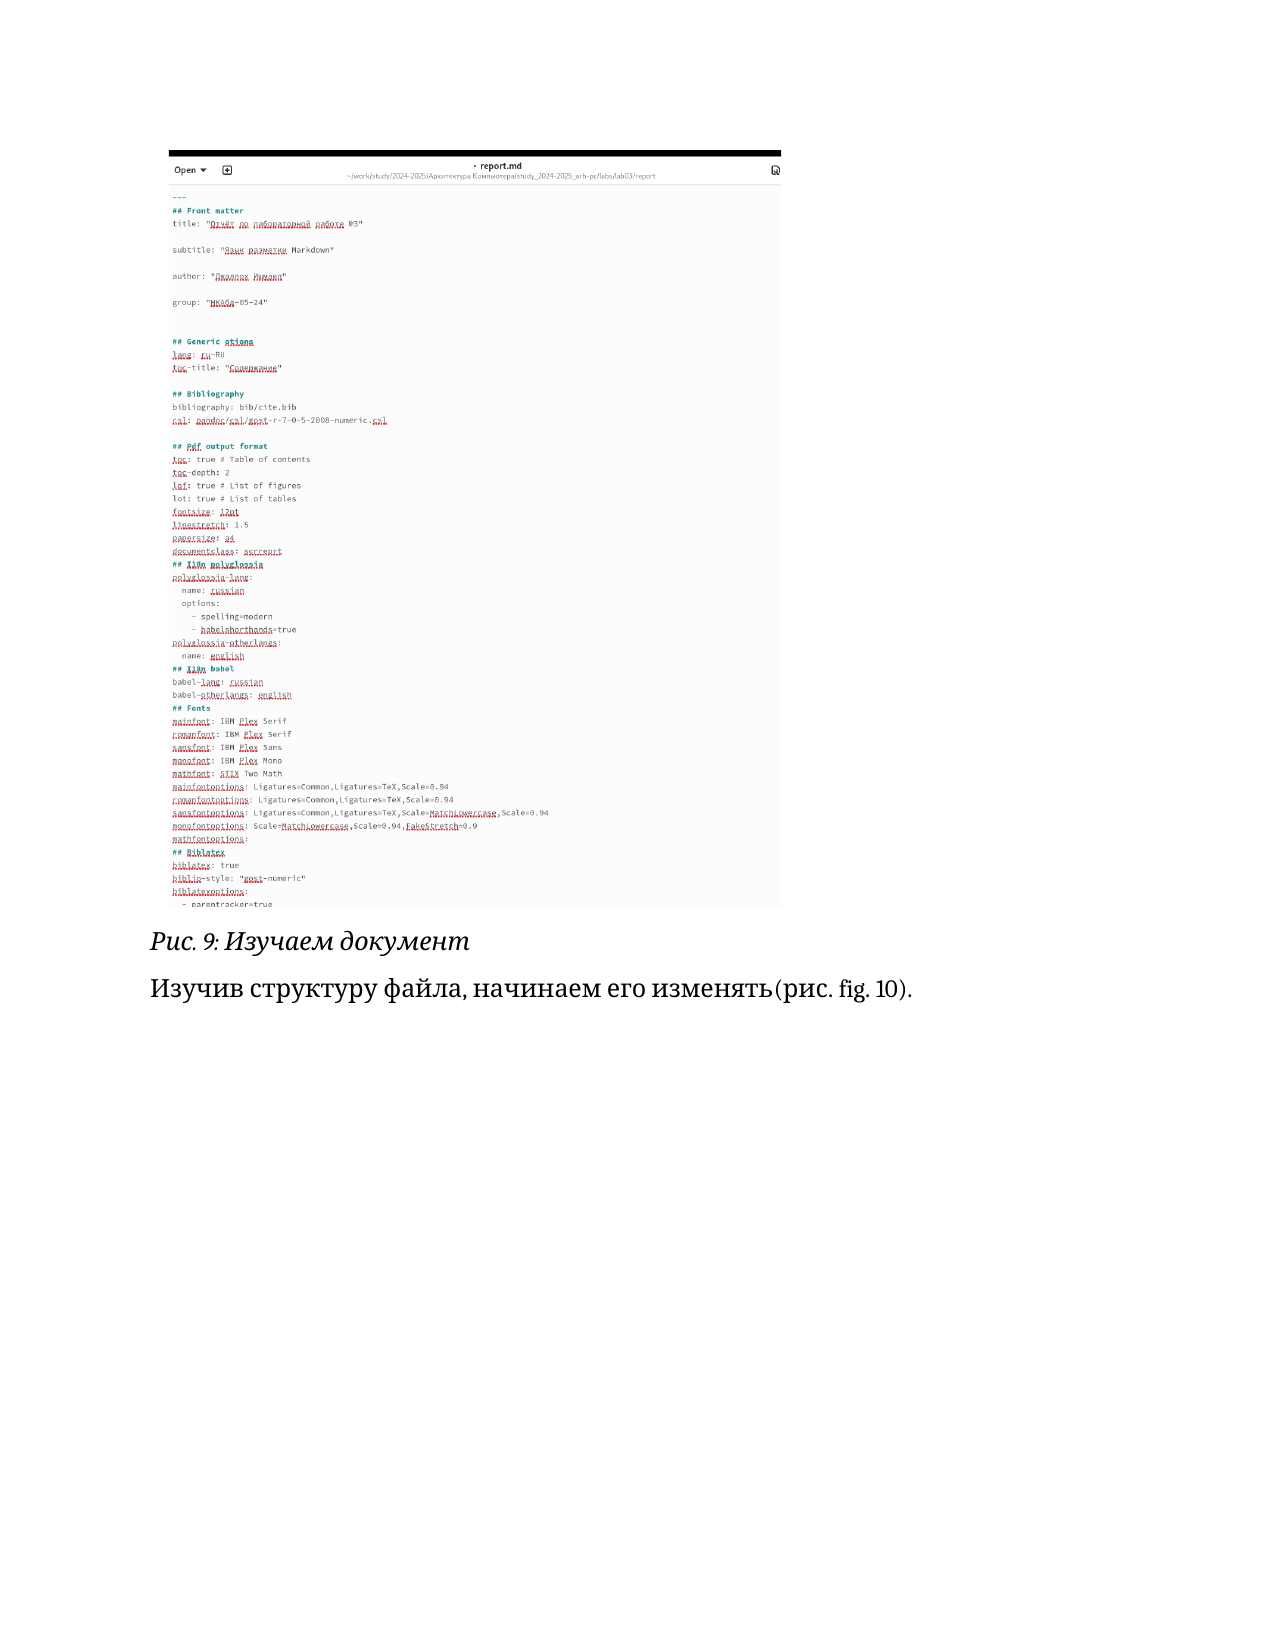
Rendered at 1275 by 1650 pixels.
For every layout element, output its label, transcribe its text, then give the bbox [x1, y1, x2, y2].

picture [168, 150, 782, 907]
text Изучив структуру файла, начинаем его изменять(рис. fig. 10). [150, 975, 1125, 1004]
text Рис. 9: Изучаем документ [150, 928, 1125, 956]
